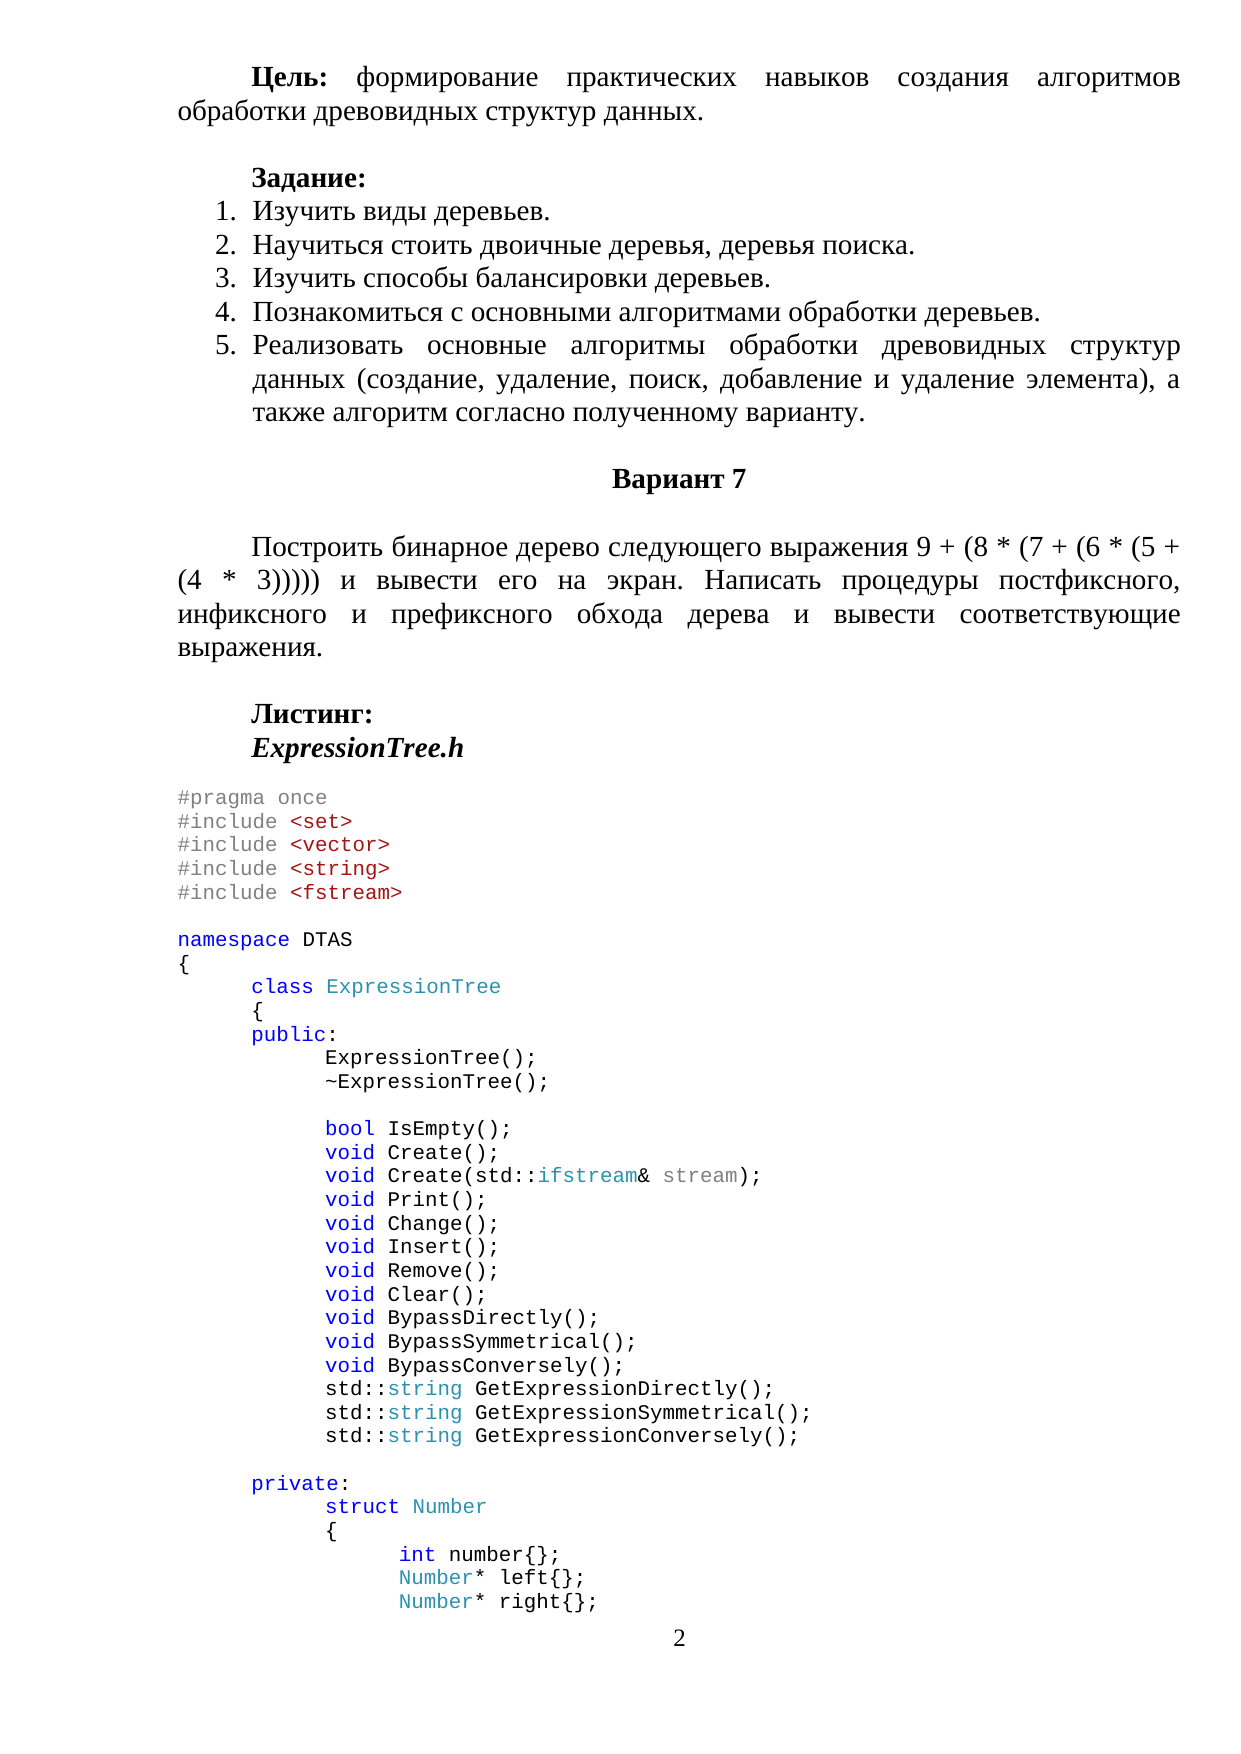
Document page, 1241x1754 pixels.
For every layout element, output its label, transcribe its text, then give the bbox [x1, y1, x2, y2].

text private: [177, 1473, 1181, 1496]
text bool IsEmpty(); [177, 1118, 1181, 1142]
list Реализовать основные алгоритмы обработки древовидных структур данных (создание, удаление, поиск, добавление и удаление элемента), а также алгоритм согласно полученному варианту. [215, 327, 1181, 428]
text ExpressionTree(); [177, 1047, 1181, 1071]
text class ExpressionTree [177, 976, 1181, 1000]
text Number* left{}; [177, 1567, 1181, 1591]
text void Create(std::ifstream& stream); [177, 1165, 1181, 1189]
text void Create(); [177, 1142, 1181, 1165]
text Задание: [177, 160, 1181, 193]
text #include <set> [177, 811, 1181, 834]
text namespace DTAS [177, 929, 1181, 953]
text #pragma once [177, 787, 1181, 811]
text Вариант 7 [177, 462, 1181, 495]
text void Insert(); [177, 1236, 1181, 1260]
text #include <vector> [177, 834, 1181, 858]
text { [177, 1000, 1181, 1023]
list Научиться стоить двоичные деревья, деревья поиска. [215, 227, 1181, 260]
text std::string GetExpressionDirectly(); [177, 1378, 1181, 1402]
text #include <string> [177, 858, 1181, 882]
text Листинг: [177, 696, 1181, 730]
text void BypassDirectly(); [177, 1307, 1181, 1331]
text void Change(); [177, 1213, 1181, 1236]
text { [177, 1520, 1181, 1544]
text void BypassSymmetrical(); [177, 1331, 1181, 1354]
list Изучить способы балансировки деревьев. [215, 260, 1181, 294]
list Познакомиться с основными алгоритмами обработки деревьев. [215, 294, 1181, 327]
text ~ExpressionTree(); [177, 1071, 1181, 1094]
text void Print(); [177, 1189, 1181, 1213]
text void BypassConversely(); [177, 1354, 1181, 1378]
text Number* right{}; [177, 1591, 1181, 1615]
text public: [177, 1023, 1181, 1047]
text std::string GetExpressionConversely(); [177, 1426, 1181, 1449]
text ExpressionTree.h [177, 730, 1181, 763]
text struct Number [177, 1496, 1181, 1520]
text void Clear(); [177, 1284, 1181, 1307]
list Изучить виды деревьев. [215, 193, 1181, 227]
text void Remove(); [177, 1260, 1181, 1284]
text Построить бинарное дерево следующего выражения 9 + (8 * (7 + (6 * (5 + (4 * 3))))) и вывести его на экран. Написать процедуры постфиксного, инфиксного и префиксного обхода дерева и вывести соответствующие выражения. [177, 529, 1181, 663]
text std::string GetExpressionSymmetrical(); [177, 1402, 1181, 1426]
text Цель: формирование практических навыков создания алгоритмов обработки древовидных структур данных. [177, 59, 1181, 126]
text int number{}; [177, 1544, 1181, 1567]
text { [177, 953, 1181, 976]
text #include <fstream> [177, 882, 1181, 905]
